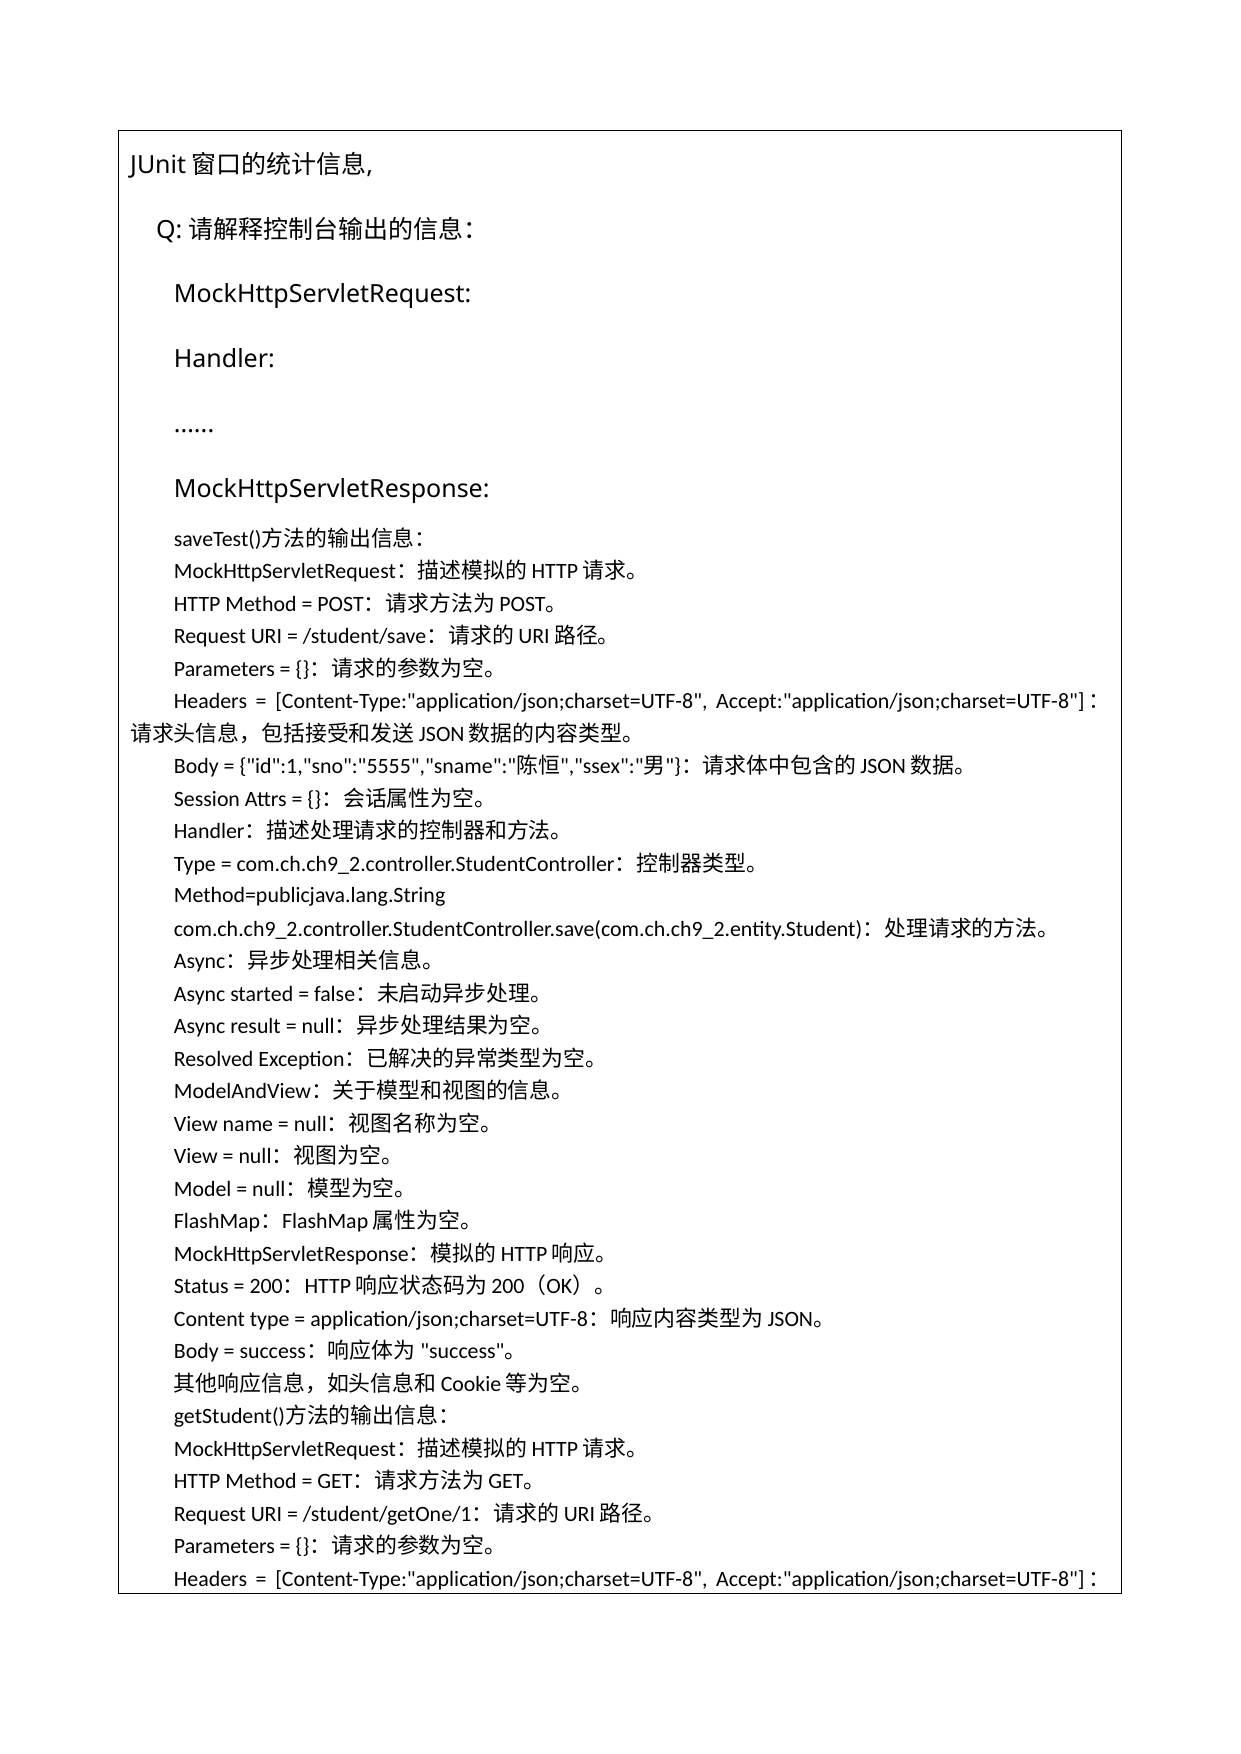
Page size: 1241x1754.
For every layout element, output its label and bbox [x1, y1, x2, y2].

table_cell [119, 131, 1121, 1593]
